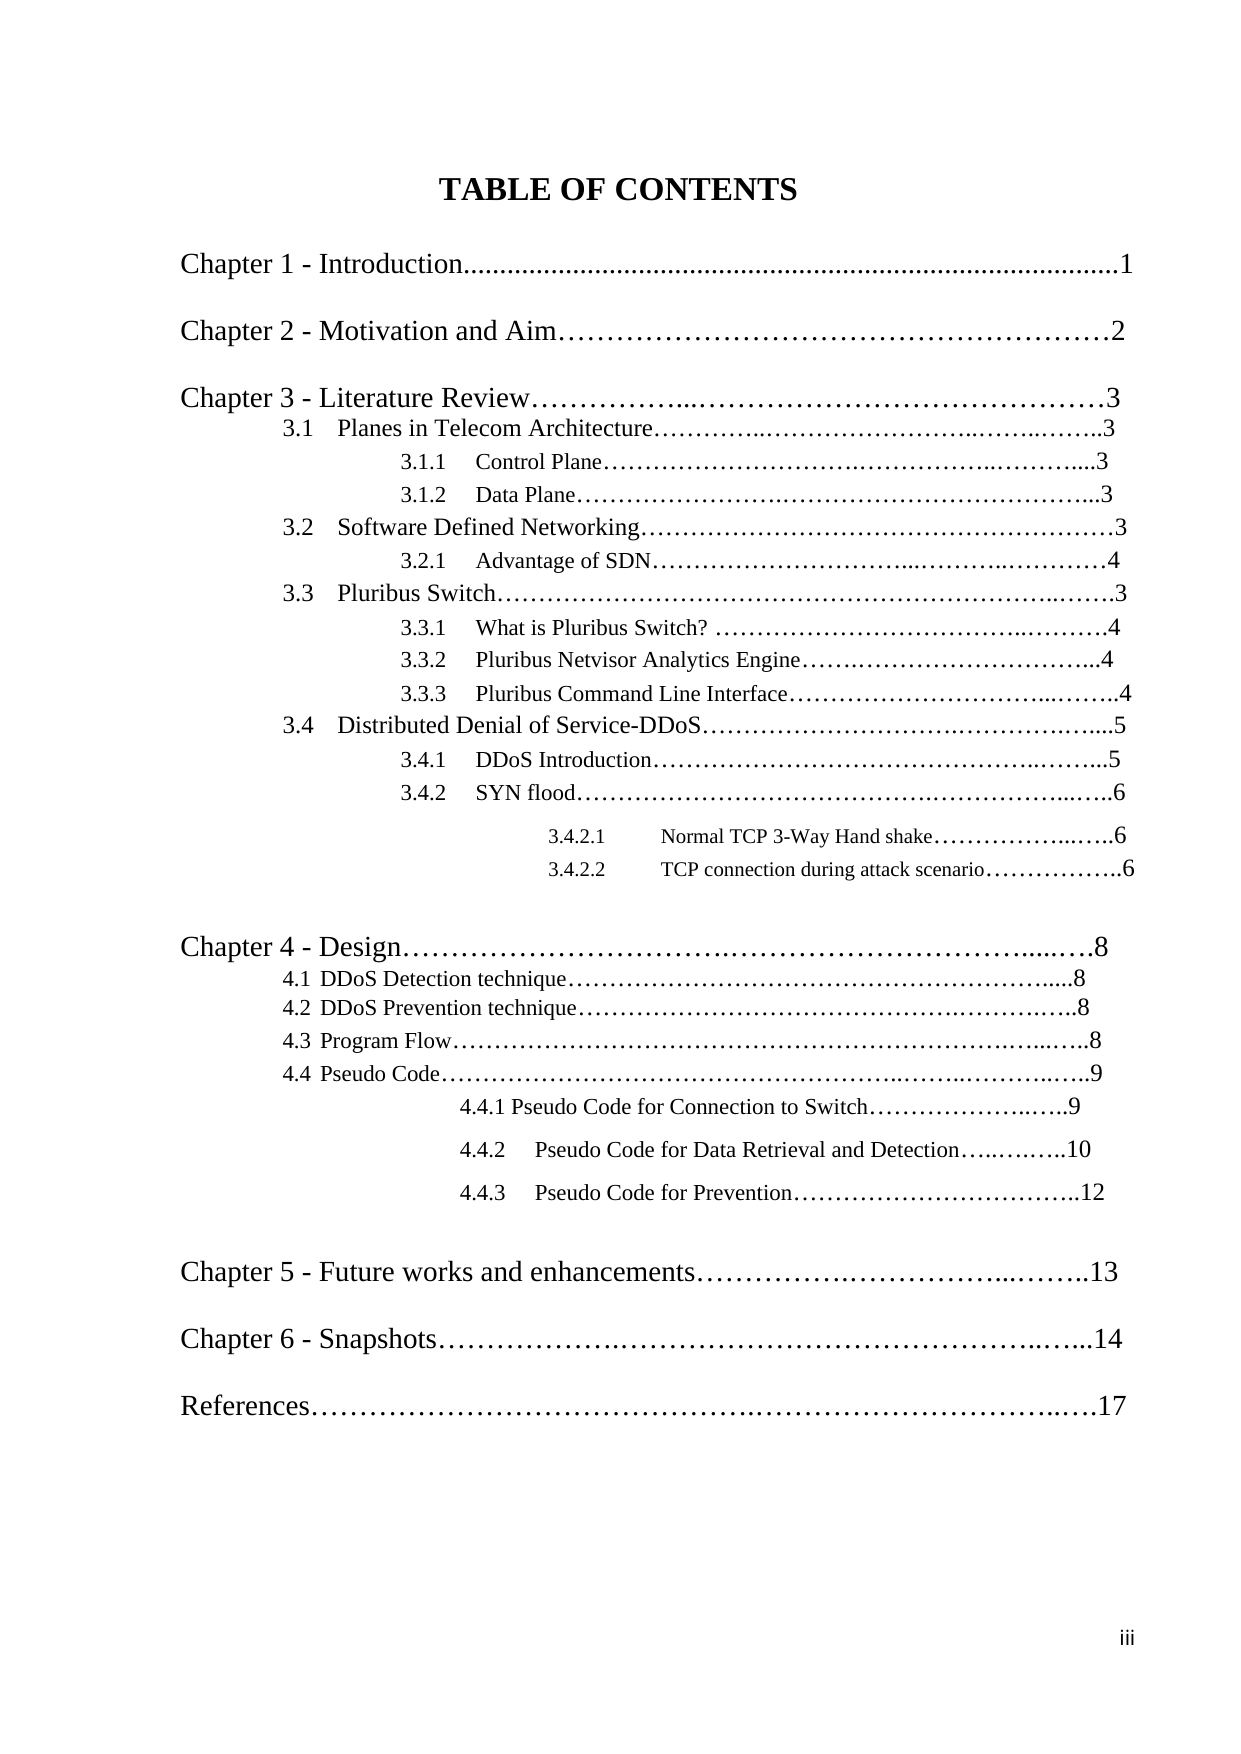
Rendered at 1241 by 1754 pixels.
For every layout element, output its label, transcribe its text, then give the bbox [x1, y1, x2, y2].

list Pseudo Code………………………………………………..……..………..…..9 [282, 1058, 1135, 1087]
list Control Plane………………………….……………..………....3 [400, 446, 1135, 475]
list Pluribus Command Line Interface…………………………...……..4 [400, 678, 1135, 706]
list Software Defined Networking…………………………………………………3 [282, 512, 1135, 541]
list Pluribus Netvisor Analytics Engine…….………………………...4 [400, 644, 1135, 673]
list DDoS Introduction………………………………………..……...5 [400, 744, 1135, 772]
list Pseudo Code for Prevention……………………………..12 [459, 1177, 1135, 1206]
list DDoS Detection technique………………………………………………….....8 [282, 963, 1135, 992]
list Distributed Denial of Service-DDoS………………………….………….…....5 [282, 711, 1135, 739]
text Chapter 4 - Design…………………………….………………………….....….8 [180, 929, 1135, 963]
text 4.4.1 Pseudo Code for Connection to Switch………………..…..9 [384, 1091, 1135, 1119]
list Pseudo Code for Data Retrieval and Detection…..….…..10 [459, 1134, 1135, 1163]
list What is Pluribus Switch? ………………………………..……….4 [400, 612, 1135, 640]
list Program Flow………………………………………………………….…...…..8 [282, 1025, 1135, 1053]
text Chapter 3 - Literature Review……………...……………………………………3 [180, 380, 1135, 413]
text References……………………………………….…………………………..….17 [180, 1388, 1135, 1421]
list TCP connection during attack scenario……………..6 [548, 853, 1135, 882]
list SYN flood…………………………………….……………...…..6 [400, 777, 1135, 805]
text Chapter 1 - Introduction..........................................................................................1 [180, 246, 1135, 279]
text TABLE OF CONTENTS [105, 169, 1135, 207]
text Chapter 6 - Snapshots……………….……………………………………..…...14 [180, 1321, 1135, 1354]
list Planes in Telecom Architecture…………..……………………..……..……..3 [282, 413, 1135, 442]
list Data Plane…………………….………………………………...3 [400, 479, 1135, 508]
list Pluribus Switch…………………………………………………………..…….3 [282, 578, 1135, 607]
text Chapter 2 - Motivation and Aim…………………………………………………2 [180, 313, 1135, 346]
text Chapter 5 - Future works and enhancements…………….……………...……..13 [180, 1254, 1135, 1287]
list Normal TCP 3-Way Hand shake……………...…..6 [548, 820, 1135, 848]
list Advantage of SDN…………………………...………..…………4 [400, 546, 1135, 574]
list DDoS Prevention technique……………………………………….……….…..8 [282, 992, 1135, 1021]
